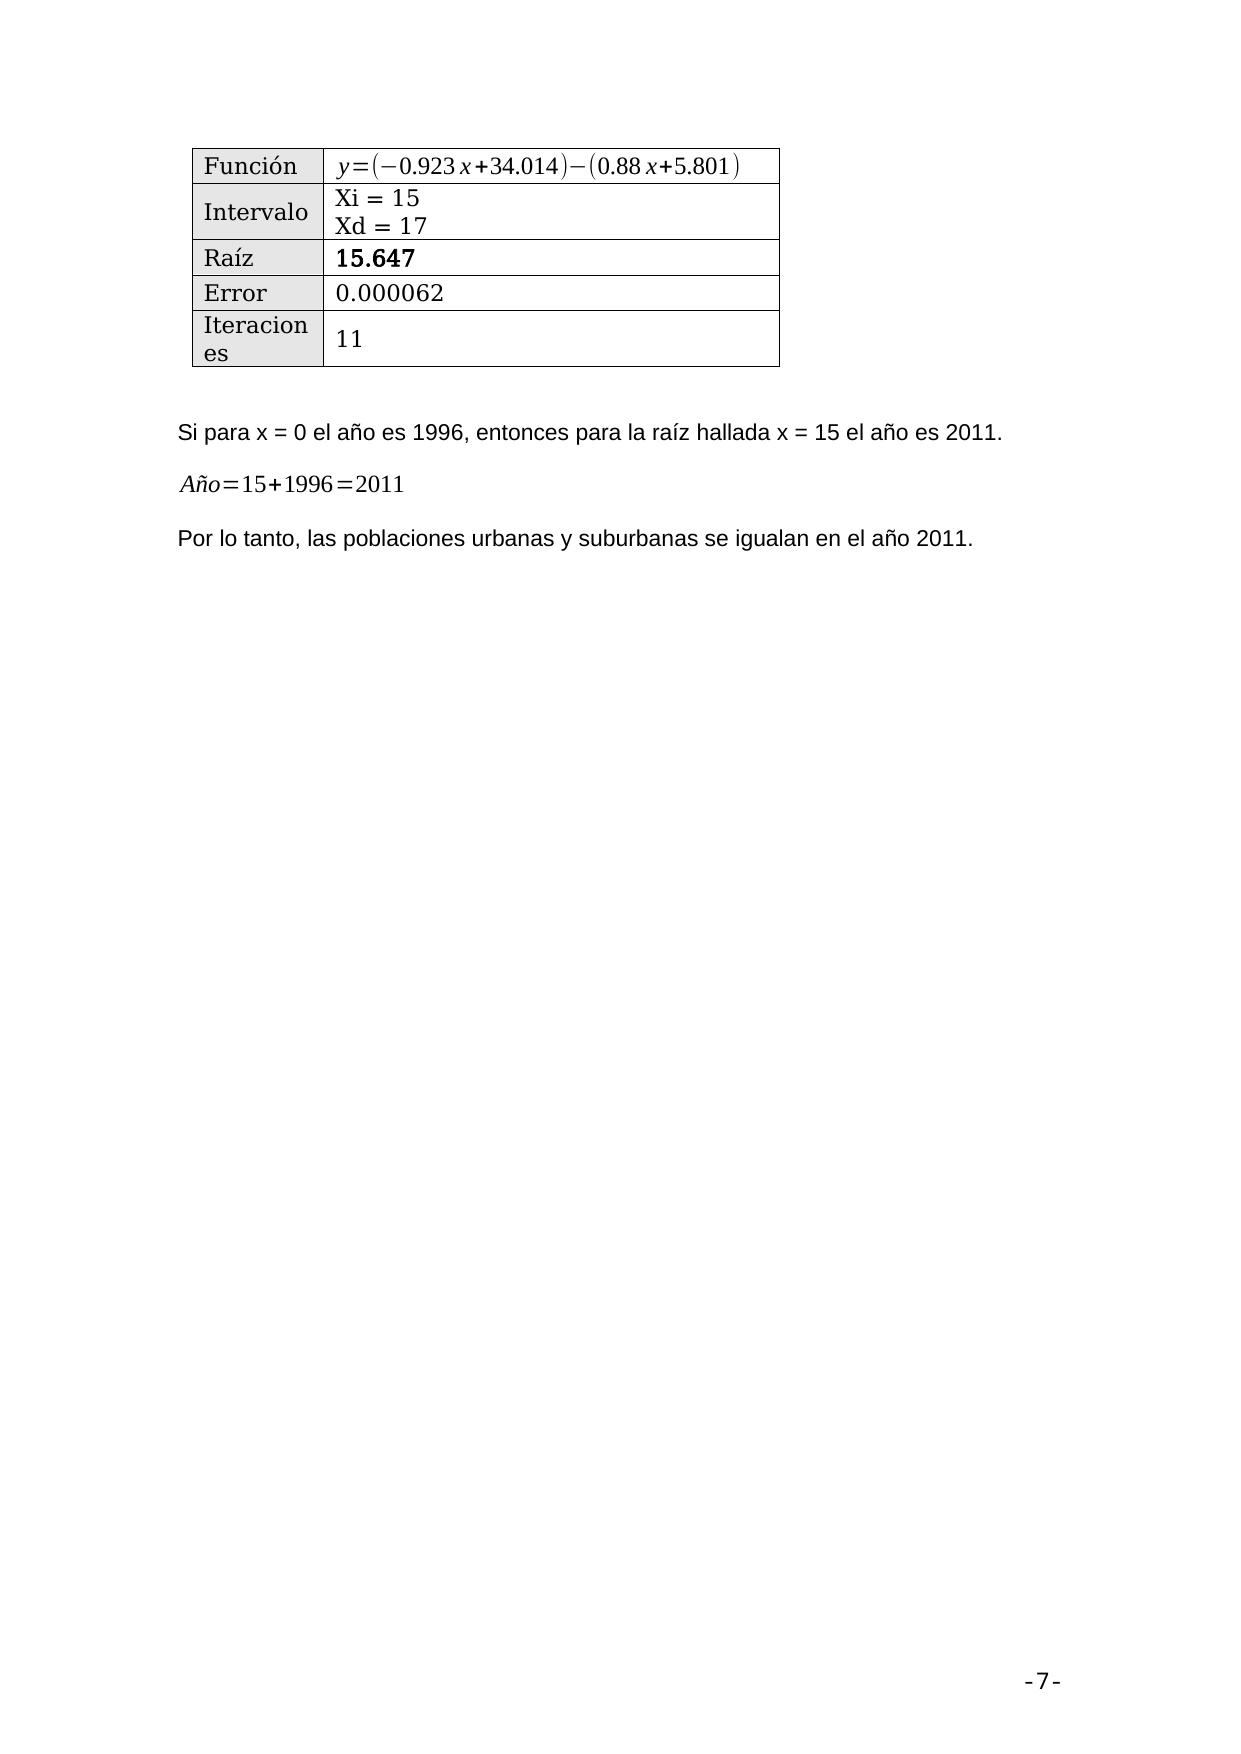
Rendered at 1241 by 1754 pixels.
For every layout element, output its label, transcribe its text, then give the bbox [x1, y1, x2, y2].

table_cell Iteraciones [193, 311, 323, 366]
table_header [324, 149, 779, 183]
table_cell Raíz [193, 240, 323, 274]
table_header Función [193, 149, 323, 183]
table_cell Xi = 15 Xd = 17 [324, 184, 779, 239]
table_cell 15.647 [324, 240, 779, 274]
text Por lo tanto, las poblaciones urbanas y suburbanas se igualan en el año 2011. [177, 525, 1063, 552]
table_cell Error [193, 276, 323, 310]
table_cell 11 [324, 311, 779, 366]
table_cell Intervalo [193, 184, 323, 239]
text Si para x = 0 el año es 1996, entonces para la raíz hallada x = 15 el año es 2011. [177, 419, 1063, 445]
table_cell 0.000062 [324, 276, 779, 310]
